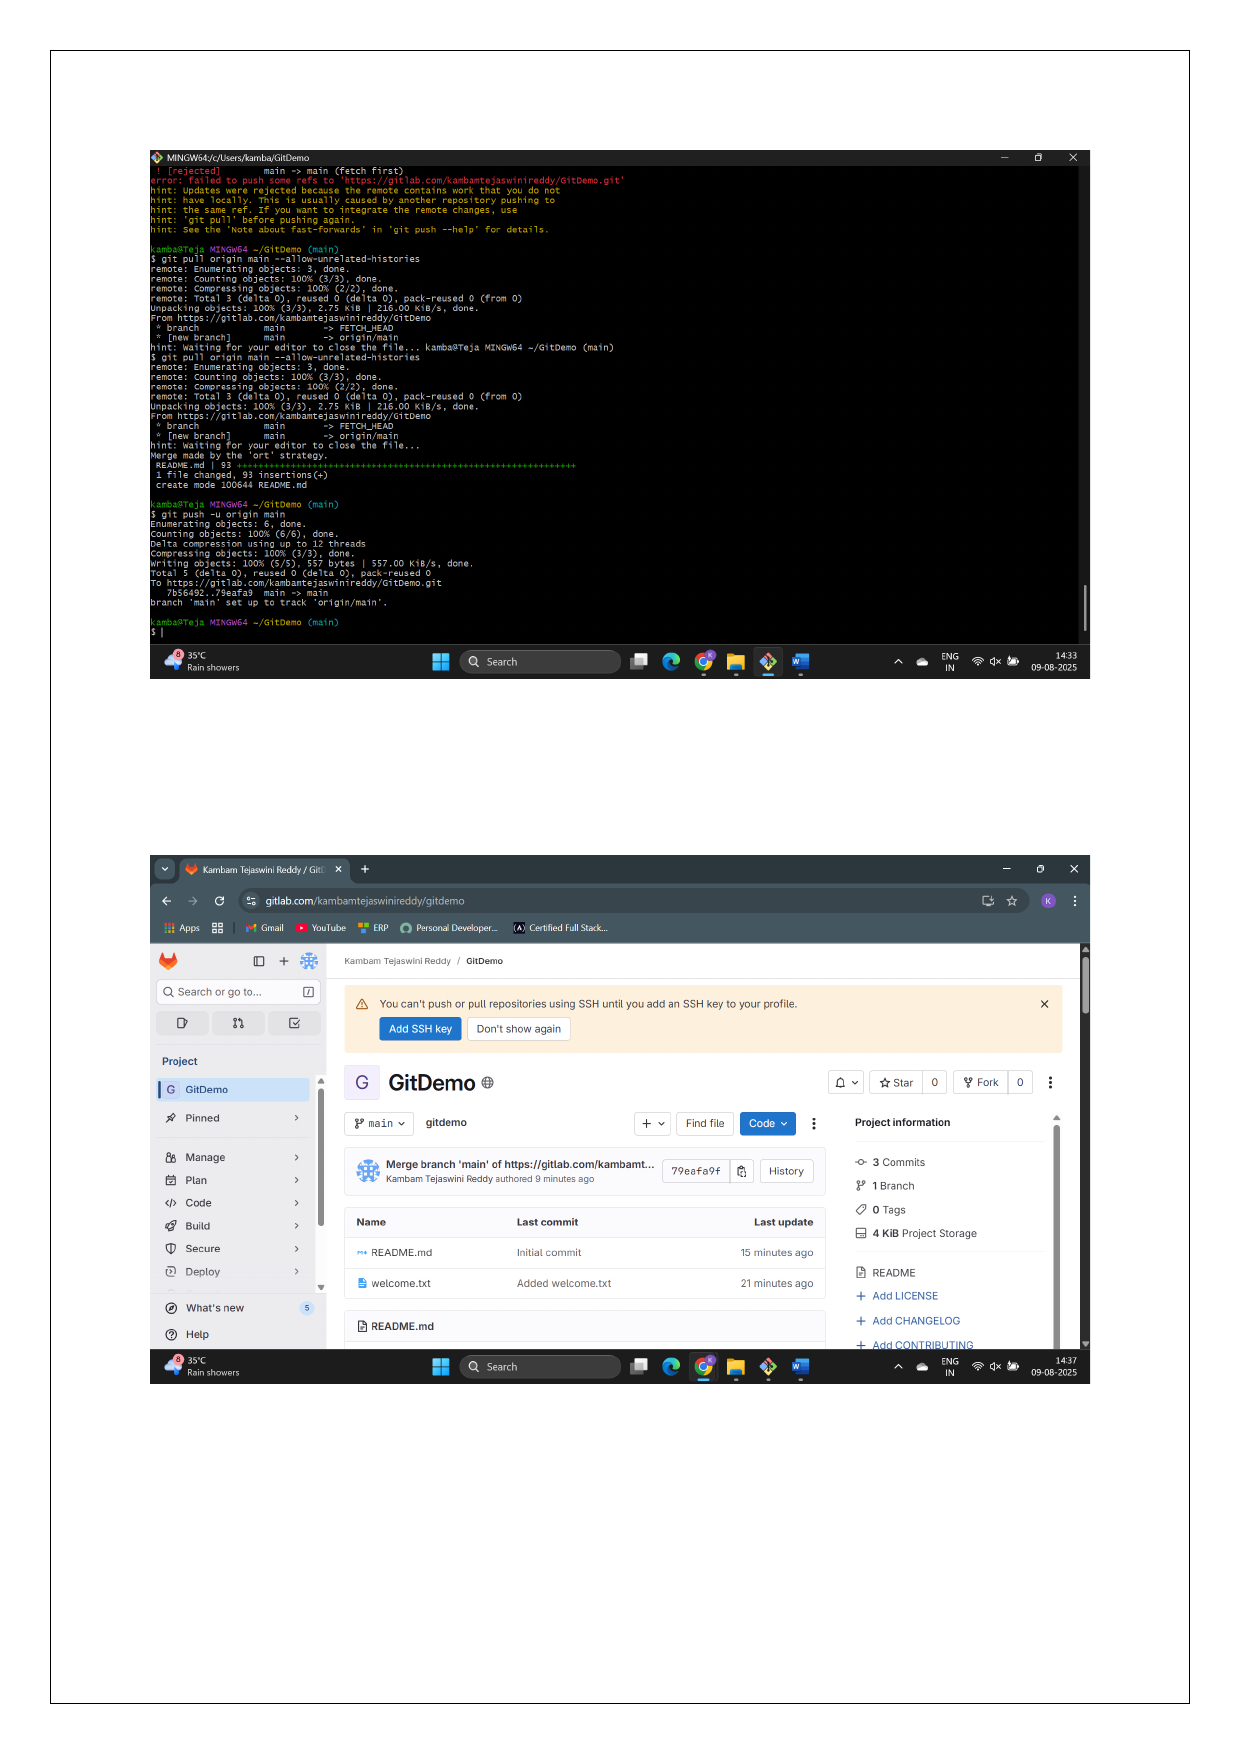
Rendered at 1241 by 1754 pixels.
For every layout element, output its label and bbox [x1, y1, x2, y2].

picture [150, 855, 1091, 1384]
picture [150, 150, 1091, 679]
